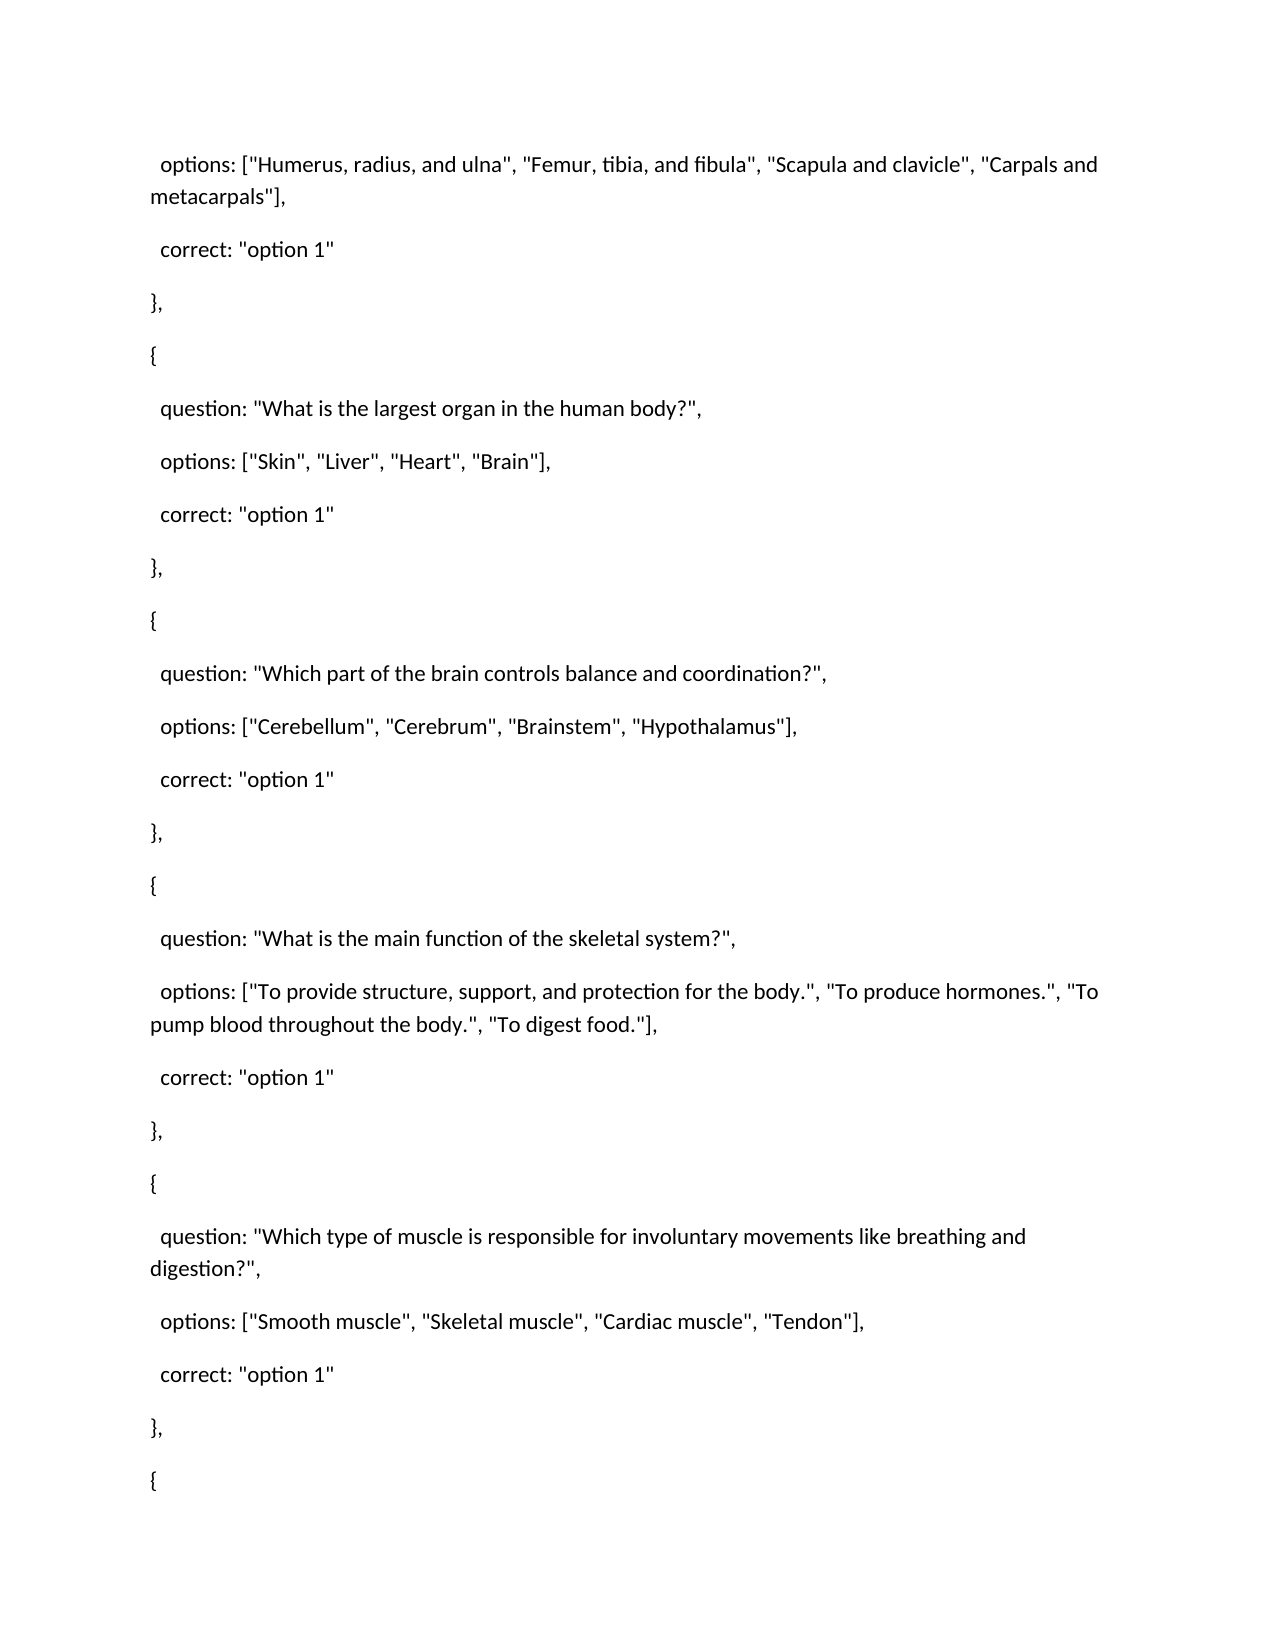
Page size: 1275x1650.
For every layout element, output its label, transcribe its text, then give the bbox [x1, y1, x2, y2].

text question: "What is the largest organ in the human body?", [150, 394, 1125, 422]
text }, [150, 288, 1125, 316]
text }, [150, 1413, 1125, 1441]
text correct: "option 1" [150, 1063, 1125, 1091]
text options: ["Cerebellum", "Cerebrum", "Brainstem", "Hypothalamus"], [150, 712, 1125, 740]
text correct: "option 1" [150, 1360, 1125, 1388]
text correct: "option 1" [150, 765, 1125, 793]
text question: "Which part of the brain controls balance and coordination?", [150, 659, 1125, 687]
text }, [150, 553, 1125, 581]
text }, [150, 1116, 1125, 1144]
text options: ["Skin", "Liver", "Heart", "Brain"], [150, 447, 1125, 475]
text options: ["To provide structure, support, and protection for the body.", "To produce hormones.", "To pump blood throughout the body.", "To digest food."], [150, 977, 1125, 1038]
text { [150, 1169, 1125, 1197]
text { [150, 871, 1125, 899]
text question: "What is the main function of the skeletal system?", [150, 924, 1125, 952]
text { [150, 606, 1125, 634]
text options: ["Humerus, radius, and ulna", "Femur, tibia, and fibula", "Scapula and clavicle", "Carpals and metacarpals"], [150, 150, 1125, 210]
text correct: "option 1" [150, 500, 1125, 528]
text options: ["Smooth muscle", "Skeletal muscle", "Cardiac muscle", "Tendon"], [150, 1307, 1125, 1335]
text correct: "option 1" [150, 235, 1125, 263]
text { [150, 341, 1125, 369]
text { [150, 1466, 1125, 1494]
text question: "Which type of muscle is responsible for involuntary movements like breathing and digestion?", [150, 1222, 1125, 1282]
text }, [150, 818, 1125, 846]
